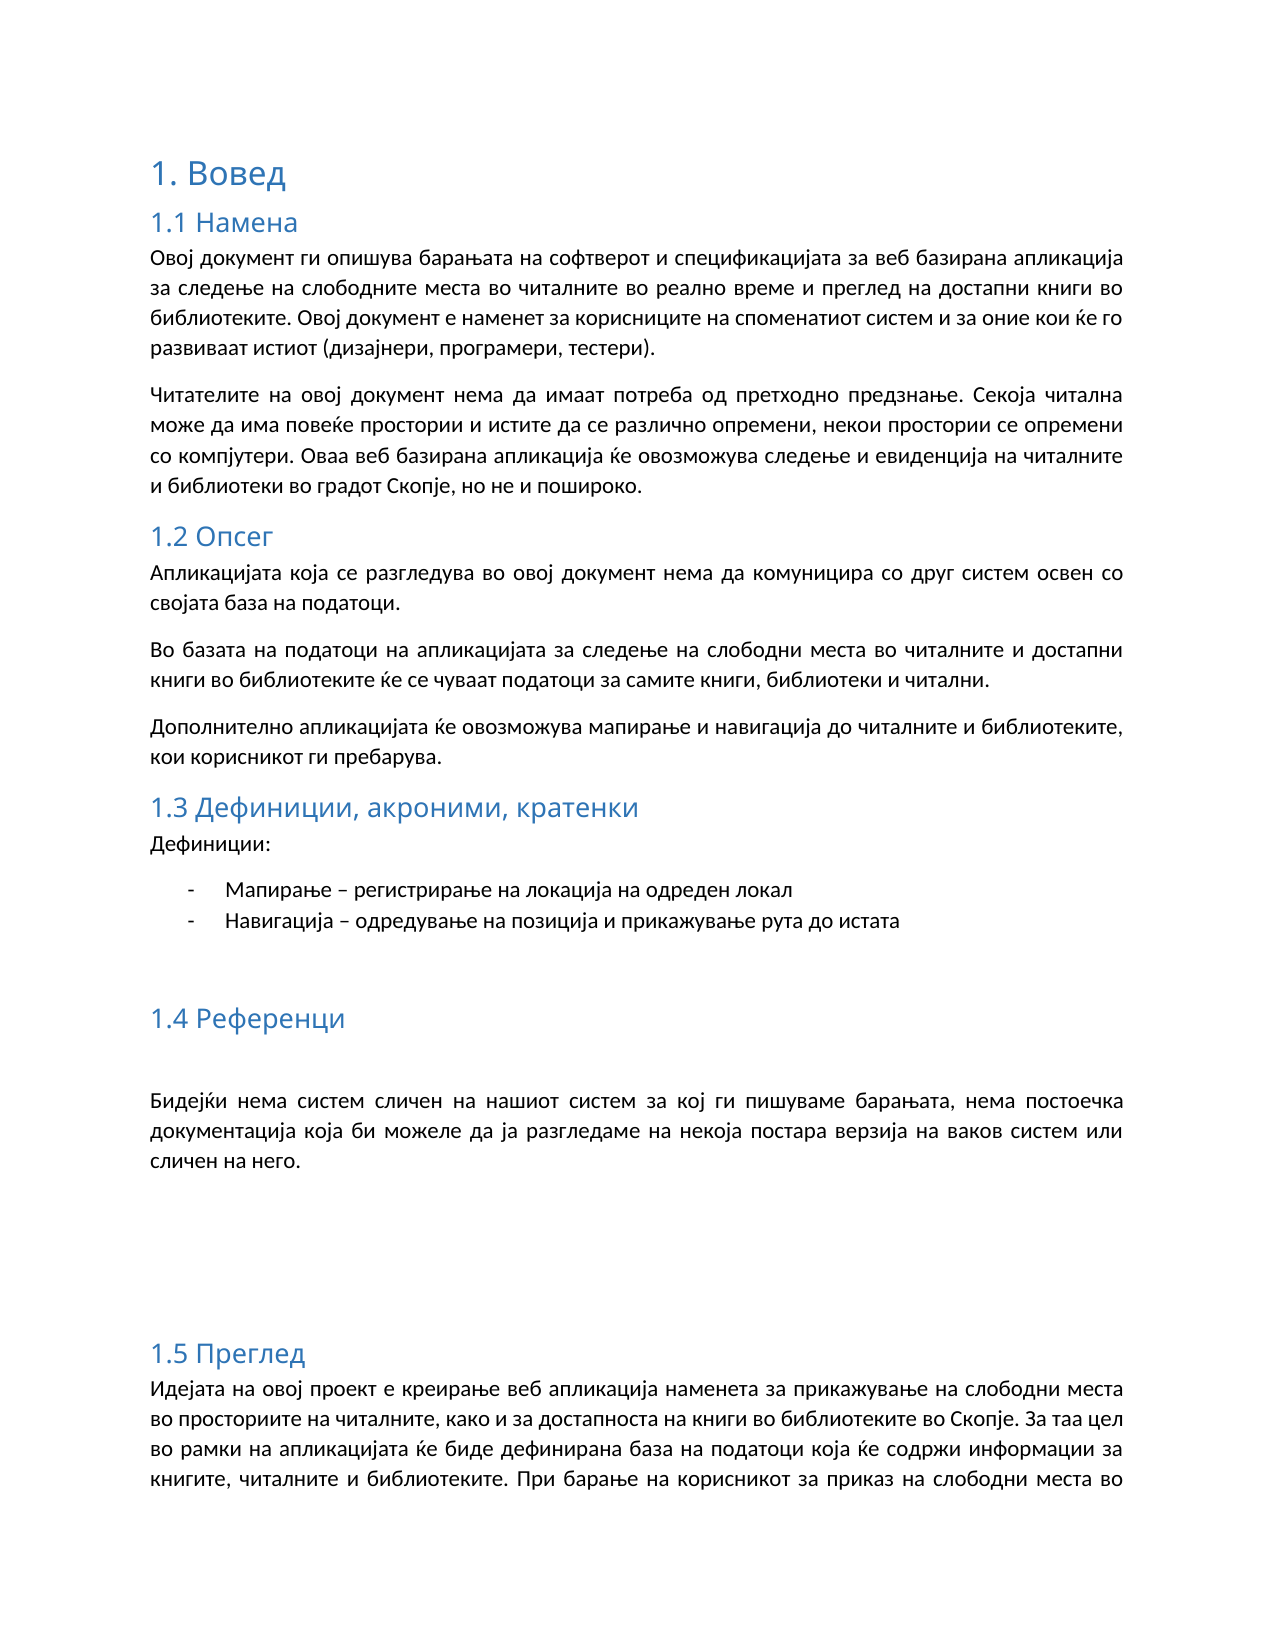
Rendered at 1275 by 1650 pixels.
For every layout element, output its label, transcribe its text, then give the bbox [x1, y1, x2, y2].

text Дополнително апликацијата ќе овозможува мапирање и навигација до читалните и библиотеките, кои корисникот ги пребарува. [150, 712, 1125, 770]
subtitle 1.1 Намена [150, 203, 1125, 240]
text Во базата на податоци на апликацијата за следење на слободни места во читалните и достапни книги во библиотеките ќе се чуваат податоци за самите книги, библиотеки и читални. [150, 635, 1125, 693]
subtitle 1.4 Референци [150, 999, 1125, 1036]
text Дефиниции: [150, 829, 1125, 857]
text Бидејќи нема систем сличен на нашиот систем за кој ги пишуваме барањата, нема постоечка документација која би можеле да ја разгледаме на некоја постара верзија на ваков систем или сличен на него. [150, 1086, 1125, 1175]
text Апликацијата која се разгледува во овој документ нема да комуницира со друг систем освен со својата база на податоци. [150, 558, 1125, 616]
subtitle 1. Вовед [150, 150, 1125, 195]
subtitle 1.2 Опсег [150, 518, 1125, 555]
list Мапирање – регистрирање на локација на одреден локал [187, 876, 1125, 904]
subtitle 1.5 Преглед [150, 1334, 1125, 1371]
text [150, 1374, 1125, 1493]
text Читателите на овој документ нема да имаат потреба од претходно предзнање. Секоја читална може да има повеќе простории и истите да се различно опремени, некои простории се опремени со компјутери. Оваа веб базирана апликација ќе овозможува следење и евиденција на читалните и библиотеки во градот Скопје, но не и пошироко. [150, 380, 1125, 499]
subtitle 1.3 Дефиниции, акроними, кратенки [150, 789, 1125, 826]
list Навигација – одредување на позиција и прикажување рута до истата [187, 906, 1125, 934]
text Овој документ ги опишува барањата на софтверот и спецификацијата за веб базирана апликација за следење на слободните места во читалните во реално време и преглед на достапни книги во библиотеките. Овој документ е наменет за корисниците на споменатиот систем и за оние кои ќе го развиваат истиот (дизајнери, програмери, тестери). [150, 243, 1125, 362]
